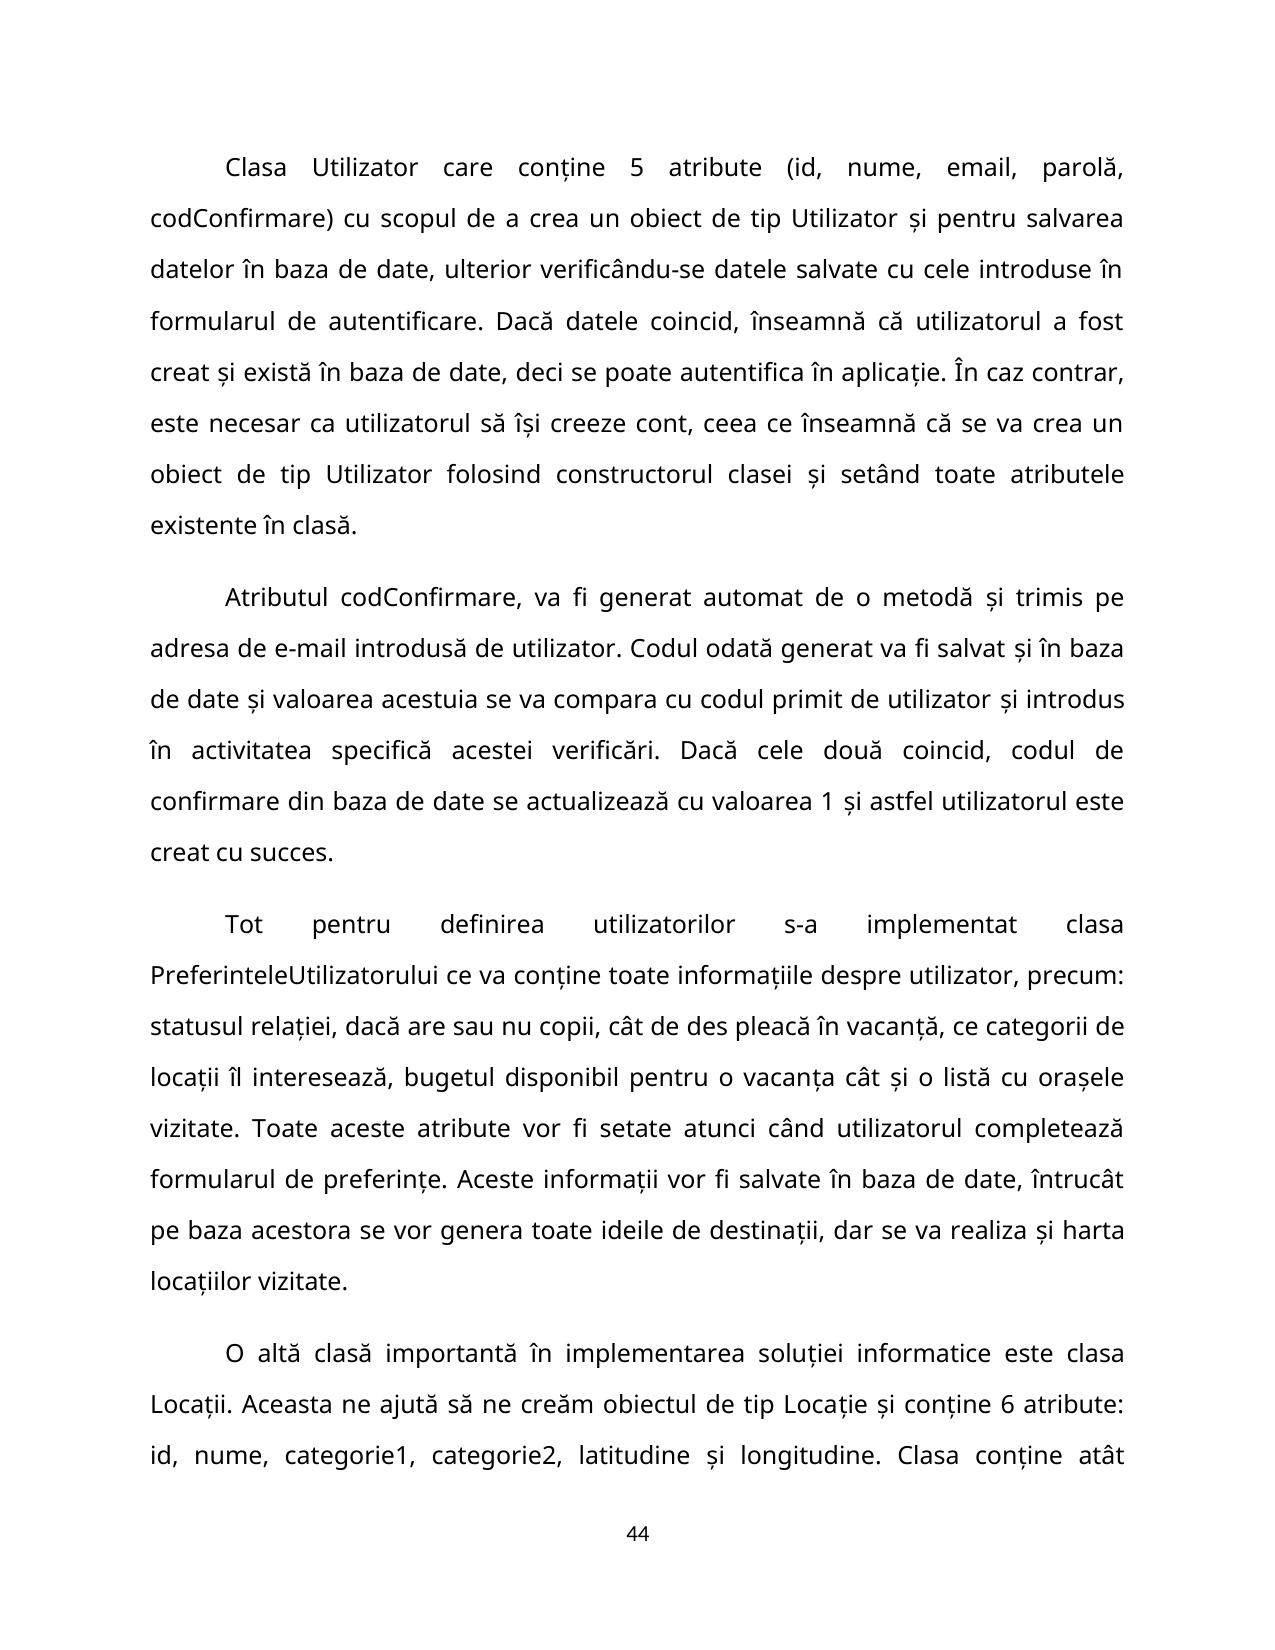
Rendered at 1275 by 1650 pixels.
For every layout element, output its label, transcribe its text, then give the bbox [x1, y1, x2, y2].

text O altă clasă importantă în implementarea soluţiei informatice este clasa Locaţii. Aceasta ne ajută să ne creăm obiectul de tip Locaţie şi conţine 6 atribute: id, nume, categorie1, categorie2, latitudine şi longitudine. Clasa conţine atât constructor cât şi metode pentru accesarea şi modificarea valorilor. Pe baza acestei clase va fi creat obiectul de tip Locaţie, dar şi lista de locaţii ce va conţine obiecte de acest tip, iar toate informaţiile vor fi aduse din baza de date şi astfel se va crea harta locaţiilor vizitate, galeria de imagini, dar se va actualiza şi vremea pentru locaţiile ce vor apărea în cele 6 recomandări din activitatea principală. [150, 1080, 1125, 1472]
text Tot pentru definirea utilizatorilor s-a implementat clasa PreferinteleUtilizatorului ce va conţine toate informaţiile despre utilizator, precum: statusul relaţiei, dacă are sau nu copii, cât de des pleacă în vacanţă, ce categorii de locaţii îl interesează, bugetul disponibil pentru o vacanţa cât şi o listă cu oraşele vizitate. Toate aceste atribute vor fi setate atunci când utilizatorul completează formularul de preferinţe. Aceste informaţii vor fi salvate în baza de date, întrucât pe baza acestora se vor genera toate ideile de destinaţii, dar se va realiza şi harta locaţiilor vizitate. [150, 651, 1125, 1042]
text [150, 150, 1125, 286]
text Atributul codConfirmare, va fi generat automat de o metodă şi trimis pe adresa de e-mail introdusă de utilizator. Codul odată generat va fi salvat şi în baza de date şi valoarea acestuia se va compara cu codul primit de utilizator şi introdus în activitatea specifică acestei verificări. Dacă cele două coincid, codul de confirmare din baza de date se actualizează cu valoarea 1 şi astfel utilizatorul este creat cu succes. [150, 324, 1125, 613]
